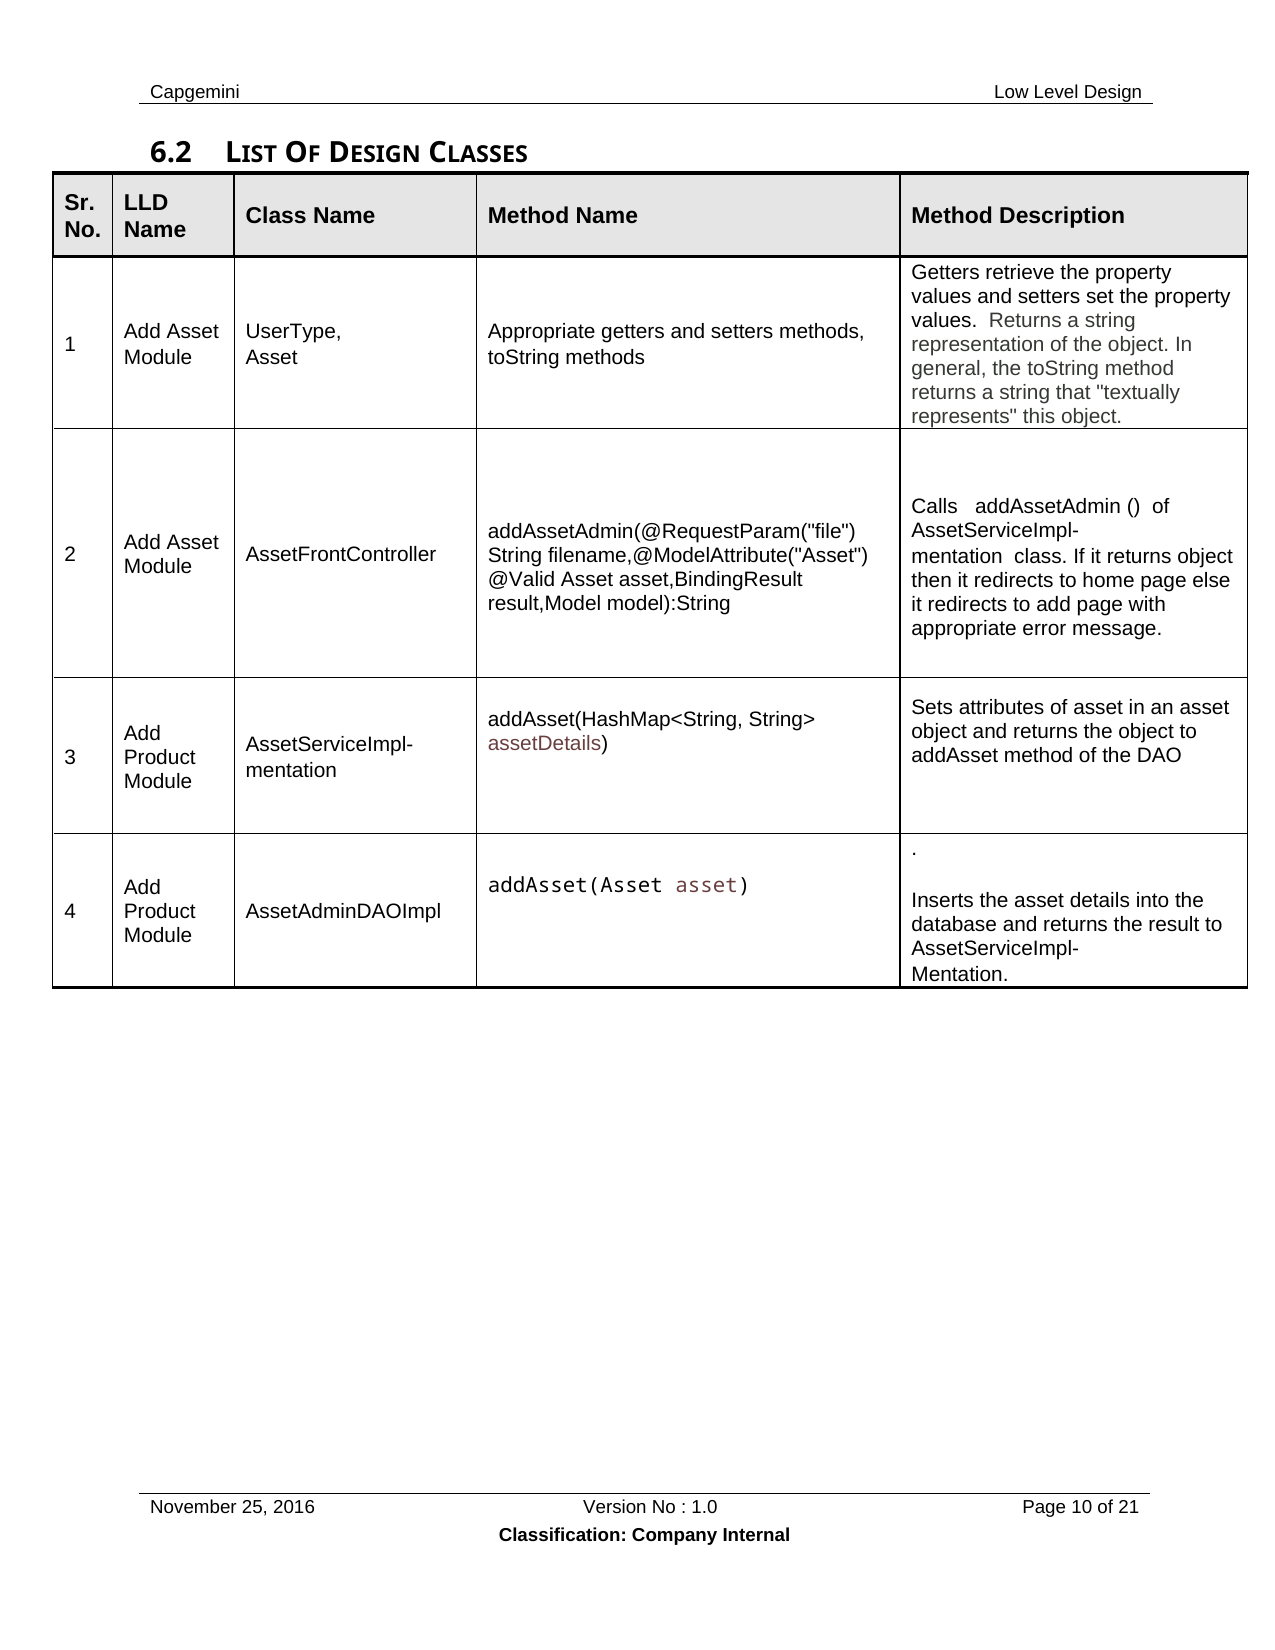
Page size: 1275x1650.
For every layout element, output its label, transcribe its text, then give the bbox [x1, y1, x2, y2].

table_cell 3 [53, 678, 112, 832]
table_cell Add Asset Module [113, 429, 234, 677]
table_cell AssetAdminDAOImpl [235, 834, 476, 986]
table_cell Add Product Module [113, 678, 234, 832]
table_cell UserType, Asset [235, 258, 476, 428]
table_header Sr. No. [54, 175, 112, 255]
table_cell 4 [53, 834, 112, 986]
table_cell . Inserts the asset details into the database and returns the result to AssetServiceImpl- Mentation. [901, 834, 1247, 986]
table_cell addAssetAdmin(@RequestParam("file") String filename,@ModelAttribute("Asset") @Valid Asset asset,BindingResult result,Model model):String [477, 429, 899, 677]
table_cell 2 [53, 429, 112, 677]
table_header LLD Name [113, 175, 233, 255]
table_cell Sets attributes of asset in an asset object and returns the object to addAsset method of the DAO [901, 678, 1247, 832]
table_header Class Name [235, 175, 476, 255]
table_header Method Description [901, 175, 1247, 255]
table_cell addAsset(Asset asset) [477, 834, 899, 986]
table_cell AssetServiceImpl- mentation [235, 678, 476, 832]
table_cell 1 [53, 258, 112, 428]
table_cell AssetFrontController [235, 429, 476, 677]
table_cell Appropriate getters and setters methods, toString methods [477, 258, 899, 428]
subtitle List Of Design Classes [150, 132, 1151, 171]
table_cell Getters retrieve the property values and setters set the property values. Returns a string representation of the object. In general, the toString method returns a string that "textually represents" this object. [901, 258, 1247, 428]
table_cell Add Asset Module [113, 258, 234, 428]
table_cell Calls addAssetAdmin () of AssetServiceImpl- mentation class. If it returns object then it redirects to home page else it redirects to add page with appropriate error message. [901, 429, 1247, 677]
table_cell addAsset(HashMap<String, String> assetDetails) [477, 678, 899, 832]
table_cell Add Product Module [113, 834, 234, 986]
table_header Method Name [477, 175, 899, 255]
